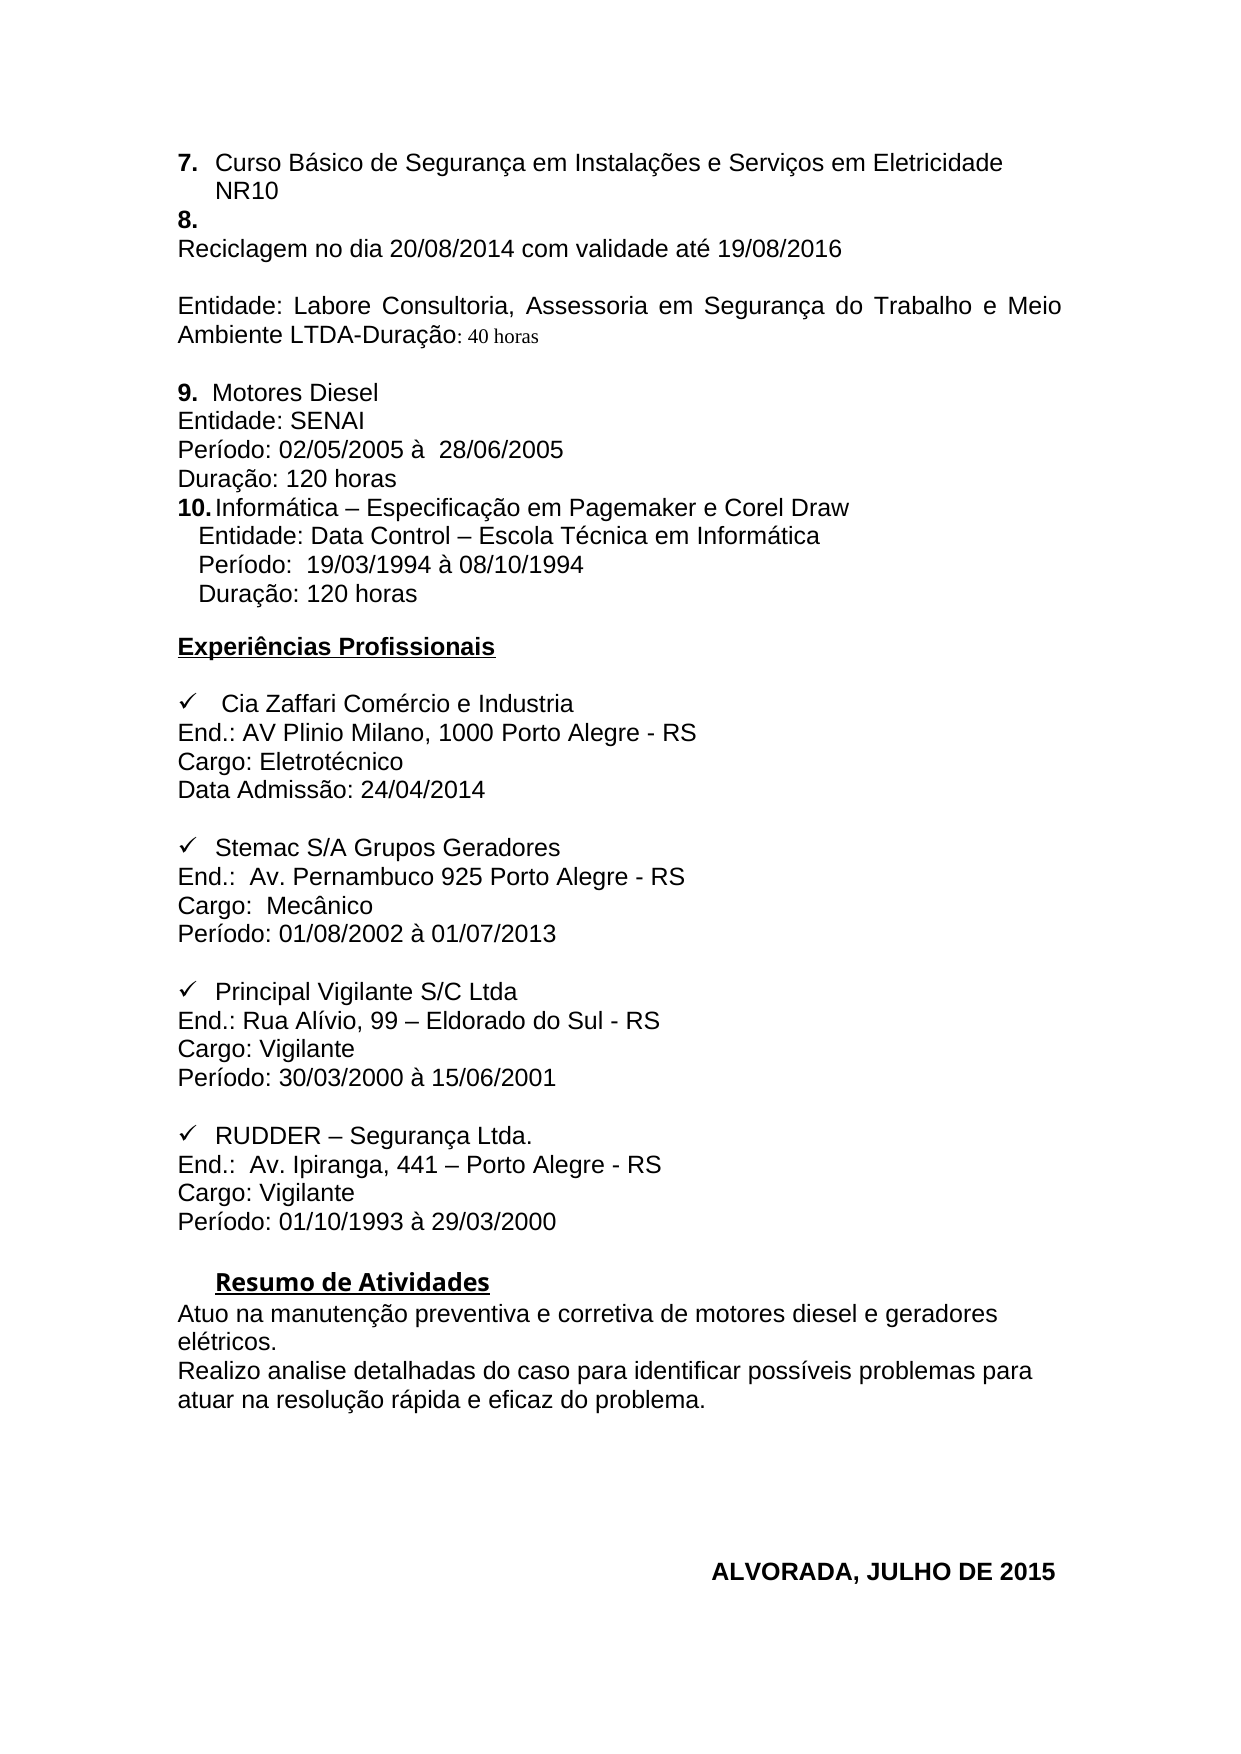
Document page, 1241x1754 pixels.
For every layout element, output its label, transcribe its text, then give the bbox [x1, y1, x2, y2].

text Resumo de Atividades [215, 1264, 1063, 1299]
text End.: Av. Ipiranga, 441 – Porto Alegre - RS [177, 1149, 1063, 1178]
text End.: AV Plinio Milano, 1000 Porto Alegre - RS [177, 718, 1063, 747]
text Duração: 120 horas [177, 464, 1063, 493]
text Reciclagem no dia 20/08/2014 com validade até 19/08/2016 [177, 234, 1063, 263]
list Principal Vigilante S/C Ltda [177, 977, 1063, 1006]
text End.: Rua Alívio, 99 – Eldorado do Sul - RS [177, 1006, 1063, 1034]
text Período: 02/05/2005 à 28/06/2005 [177, 435, 1063, 464]
text Cargo: Eletrotécnico [177, 747, 1063, 776]
subtitle Informática – Especificação em Pagemaker e Corel Draw [177, 493, 1063, 521]
text Experiências Profissionais [177, 632, 1063, 660]
text Cargo: Vigilante [177, 1034, 1063, 1063]
list Stemac S/A Grupos Geradores [177, 833, 1063, 862]
text Período: 01/08/2002 à 01/07/2013 [177, 919, 1063, 948]
text Entidade: Data Control – Escola Técnica em Informática [177, 521, 1063, 550]
list RUDDER – Segurança Ltda. [177, 1121, 1063, 1149]
subtitle Duração: 120 horas [177, 579, 1063, 608]
text Período: 01/10/1993 à 29/03/2000 [177, 1207, 1063, 1236]
text End.: Av. Pernambuco 925 Porto Alegre - RS [177, 862, 1063, 891]
text Cargo: Mecânico [177, 891, 1063, 919]
text Entidade: Labore Consultoria, Assessoria em Segurança do Trabalho e Meio Ambiente LTDA-Duração: 40 horas [177, 291, 1063, 349]
text Realizo analise detalhadas do caso para identificar possíveis problemas para atuar na resolução rápida e eficaz do problema. [177, 1356, 1063, 1414]
text Cargo: Vigilante [177, 1178, 1063, 1207]
list Curso Básico de Segurança em Instalações e Serviços em Eletricidade NR10 [177, 148, 1063, 205]
text Período: 30/03/2000 à 15/06/2001 [177, 1063, 1063, 1092]
text Atuo na manutenção preventiva e corretiva de motores diesel e geradores elétricos. [177, 1299, 1063, 1356]
list Cia Zaffari Comércio e Industria [177, 689, 1063, 718]
text Período: 19/03/1994 à 08/10/1994 [177, 550, 1063, 579]
text Entidade: SENAI [177, 406, 1063, 435]
text ALVORADA, JULHO DE 2015 [177, 1557, 1063, 1586]
text 9. Motores Diesel [177, 378, 1063, 406]
text Data Admissão: 24/04/2014 [177, 776, 1063, 804]
